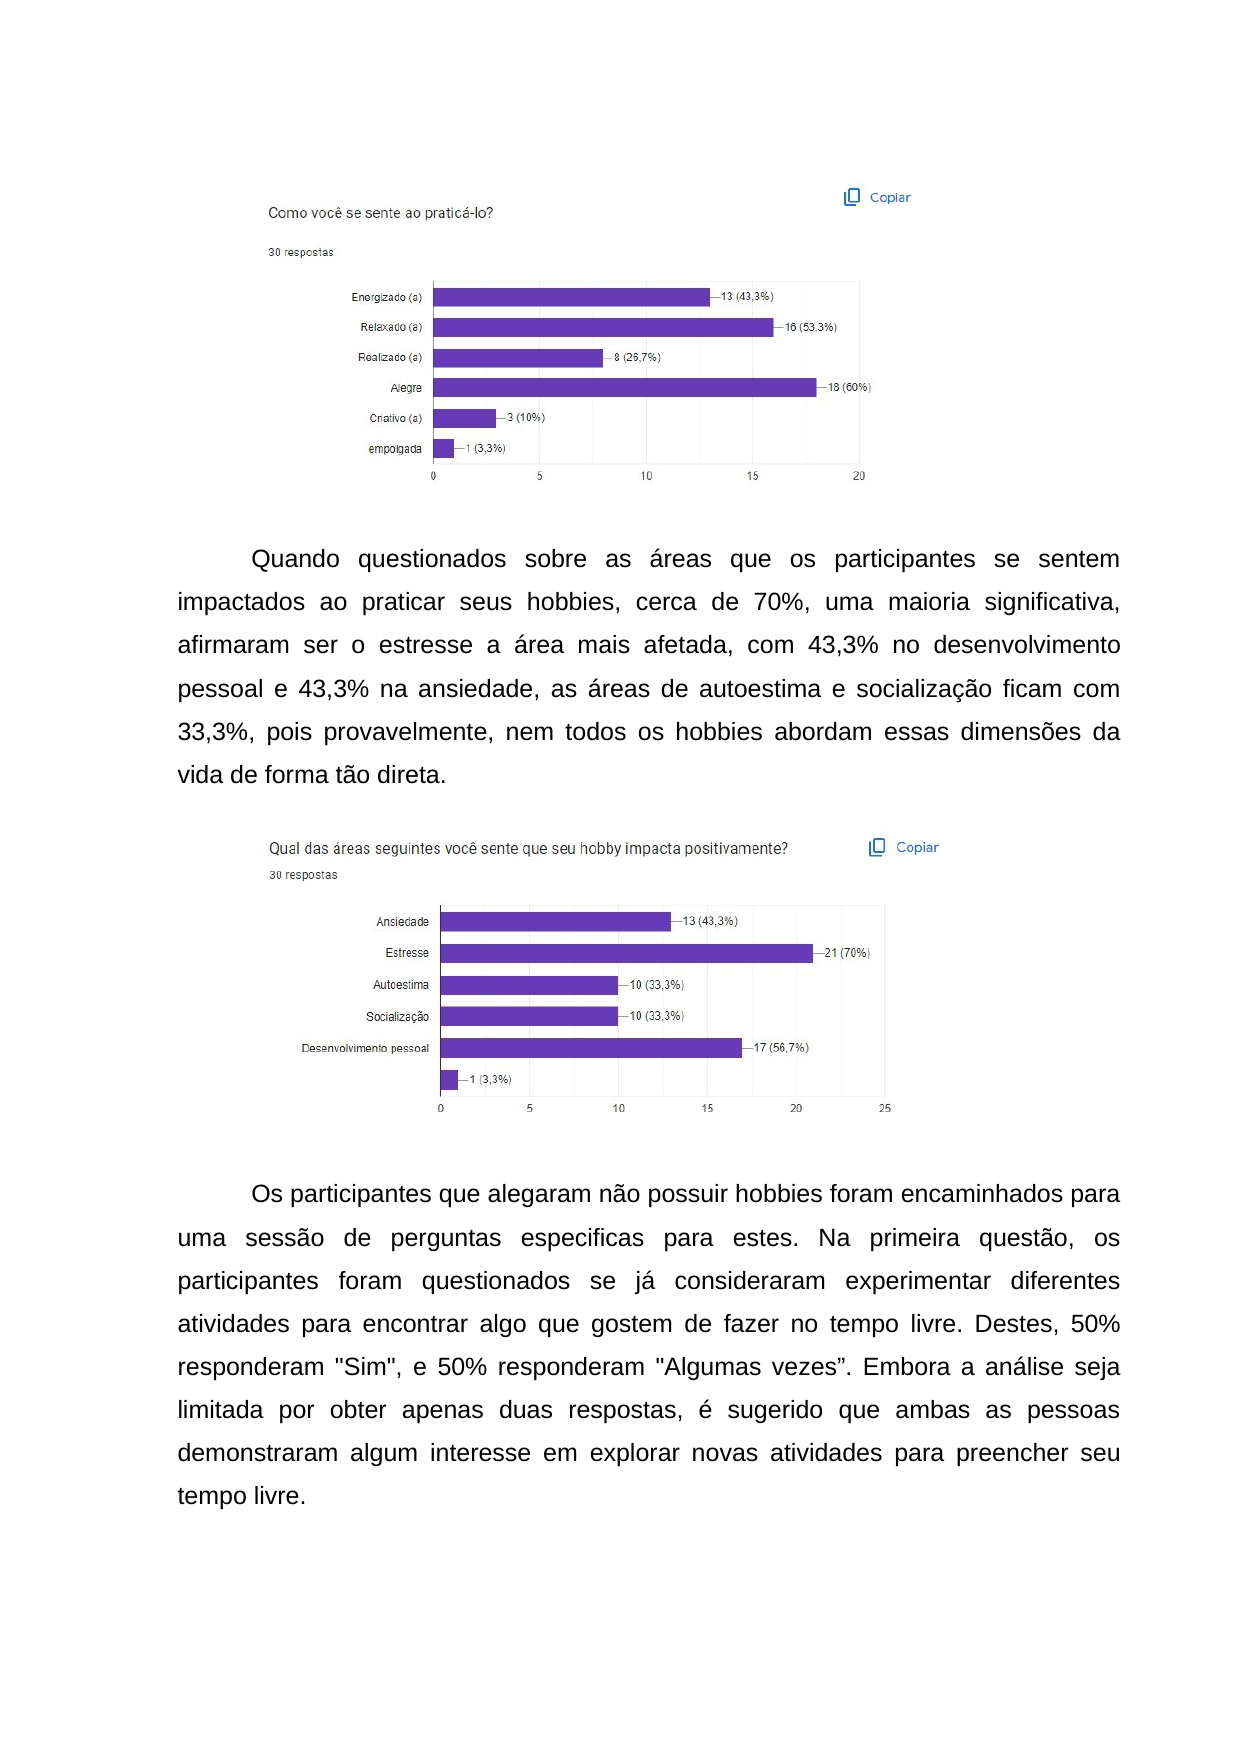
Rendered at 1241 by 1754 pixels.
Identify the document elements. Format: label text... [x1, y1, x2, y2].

text Quando questionados sobre as áreas que os participantes se sentem impactados ao praticar seus hobbies, cerca de 70%, uma maioria significativa, afirmaram ser o estresse a área mais afetada, com 43,3% no desenvolvimento pessoal e 43,3% na ansiedade, as áreas de autoestima e socialização ficam com 33,3%, pois provavelmente, nem todos os hobbies abordam essas dimensões da vida de forma tão direta. [177, 544, 1122, 789]
picture [251, 177, 930, 506]
picture [251, 828, 955, 1141]
text Os participantes que alegaram não possuir hobbies foram encaminhados para uma sessão de perguntas especificas para estes. Na primeira questão, os participantes foram questionados se já consideraram experimentar diferentes atividades para encontrar algo que gostem de fazer no tempo livre. Destes, 50% responderam "Sim", e 50% responderam "Algumas vezes”. Embora a análise seja limitada por obter apenas duas respostas, é sugerido que ambas as pessoas demonstraram algum interesse em explorar novas atividades para preencher seu tempo livre. [177, 1179, 1122, 1510]
